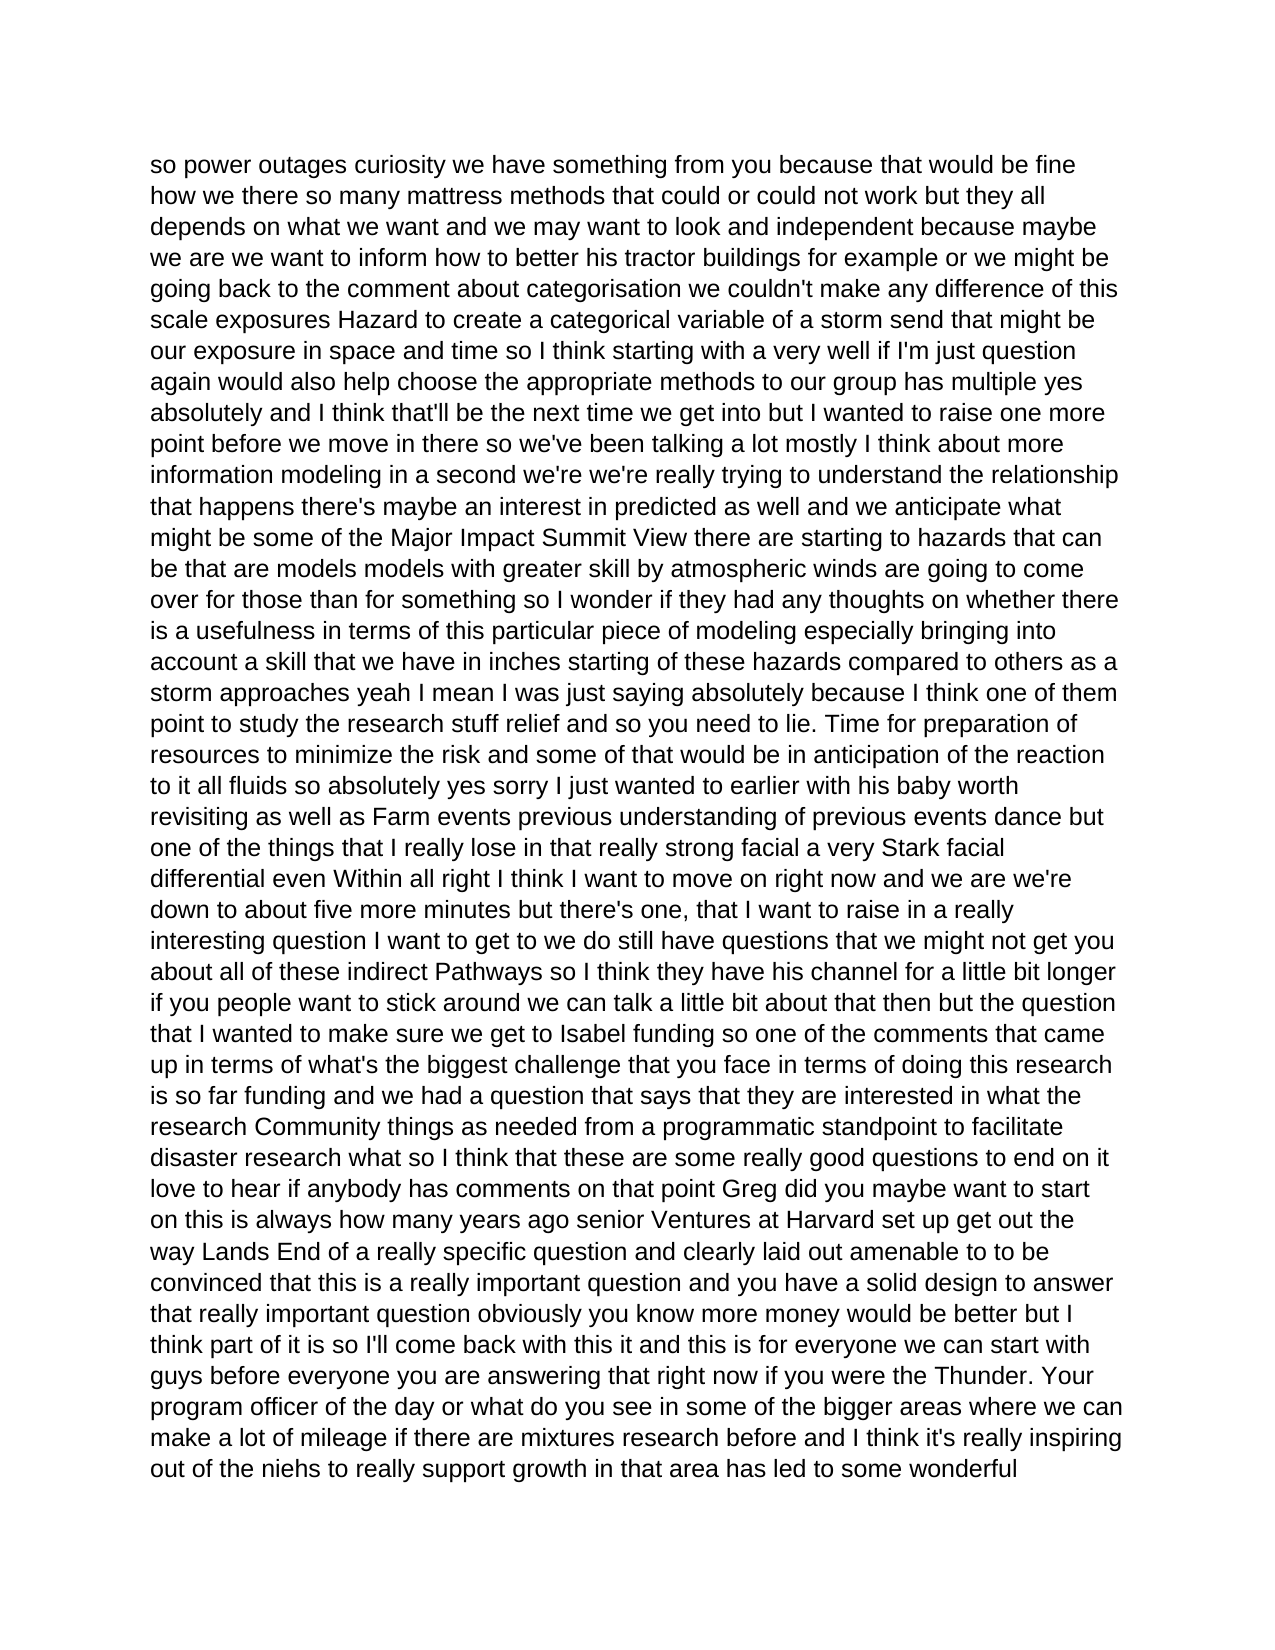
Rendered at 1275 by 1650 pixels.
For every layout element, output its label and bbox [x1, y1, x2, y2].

text [150, 150, 1125, 1482]
